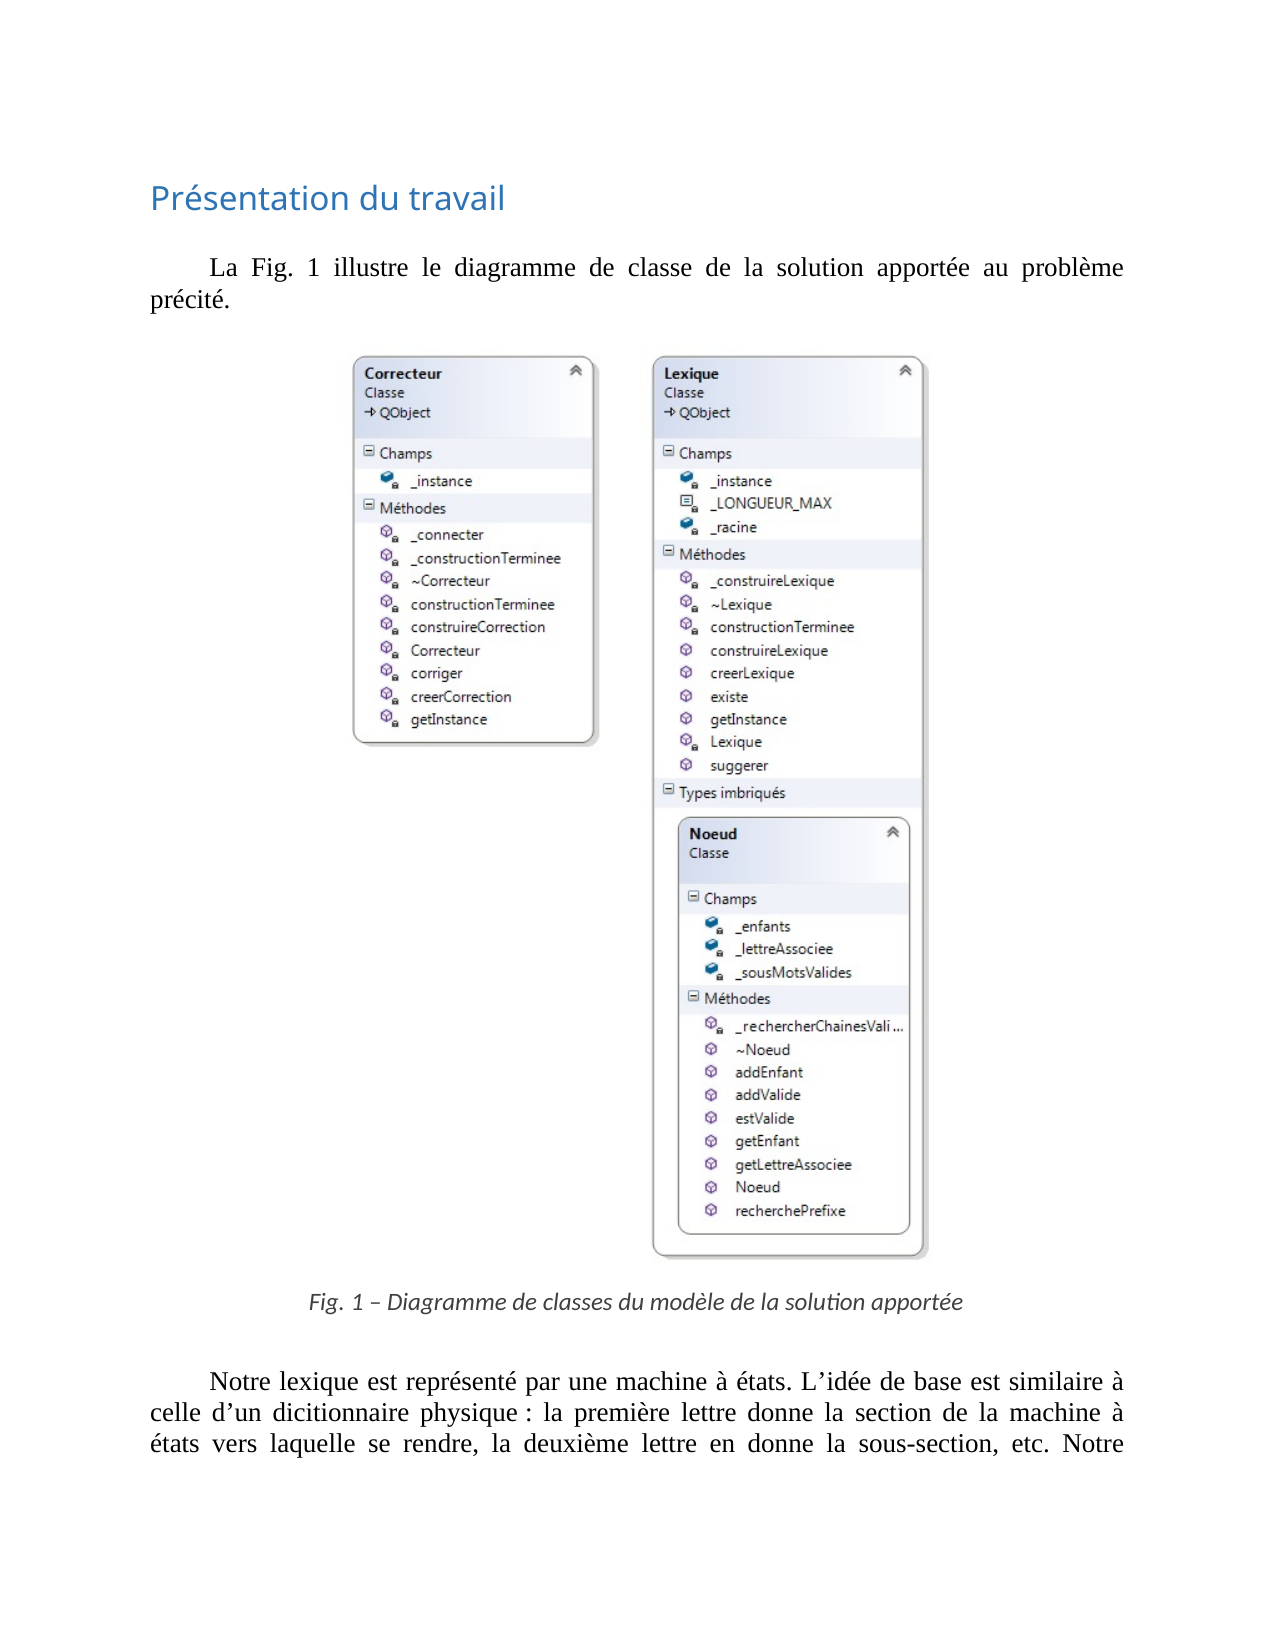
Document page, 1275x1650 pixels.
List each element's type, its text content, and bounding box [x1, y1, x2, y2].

text Fig. 1 – Diagramme de classes du modèle de la solution apportée [240, 1287, 1035, 1317]
text La Fig. 1 illustre le diagramme de classe de la solution apportée au problème précité. [150, 252, 1125, 314]
picture [341, 344, 934, 1266]
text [150, 1365, 1125, 1458]
subtitle Présentation du travail [150, 175, 1125, 220]
